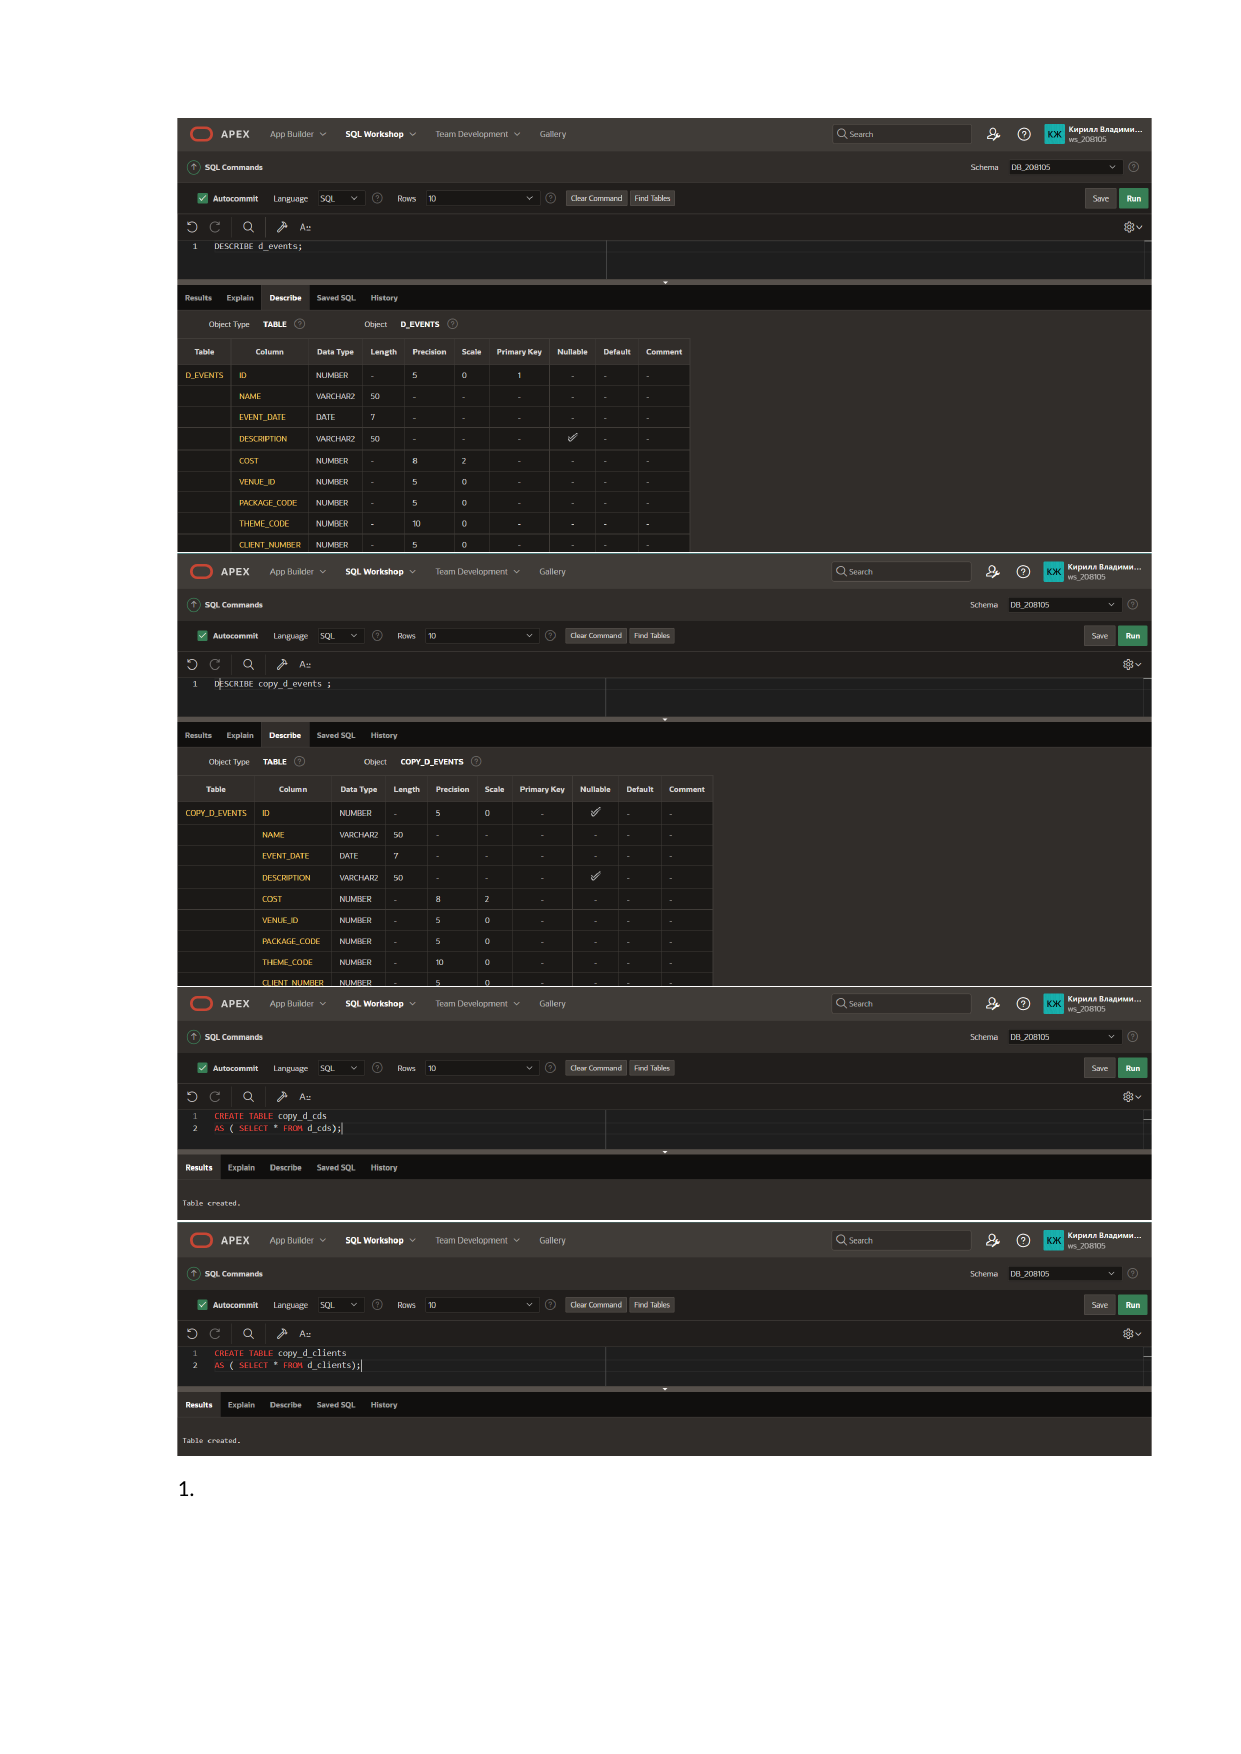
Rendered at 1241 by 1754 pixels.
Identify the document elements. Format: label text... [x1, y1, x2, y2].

text 1. [177, 1474, 1152, 1502]
picture [177, 1222, 1152, 1456]
picture [177, 553, 1152, 986]
picture [177, 118, 1152, 552]
picture [177, 987, 1152, 1220]
